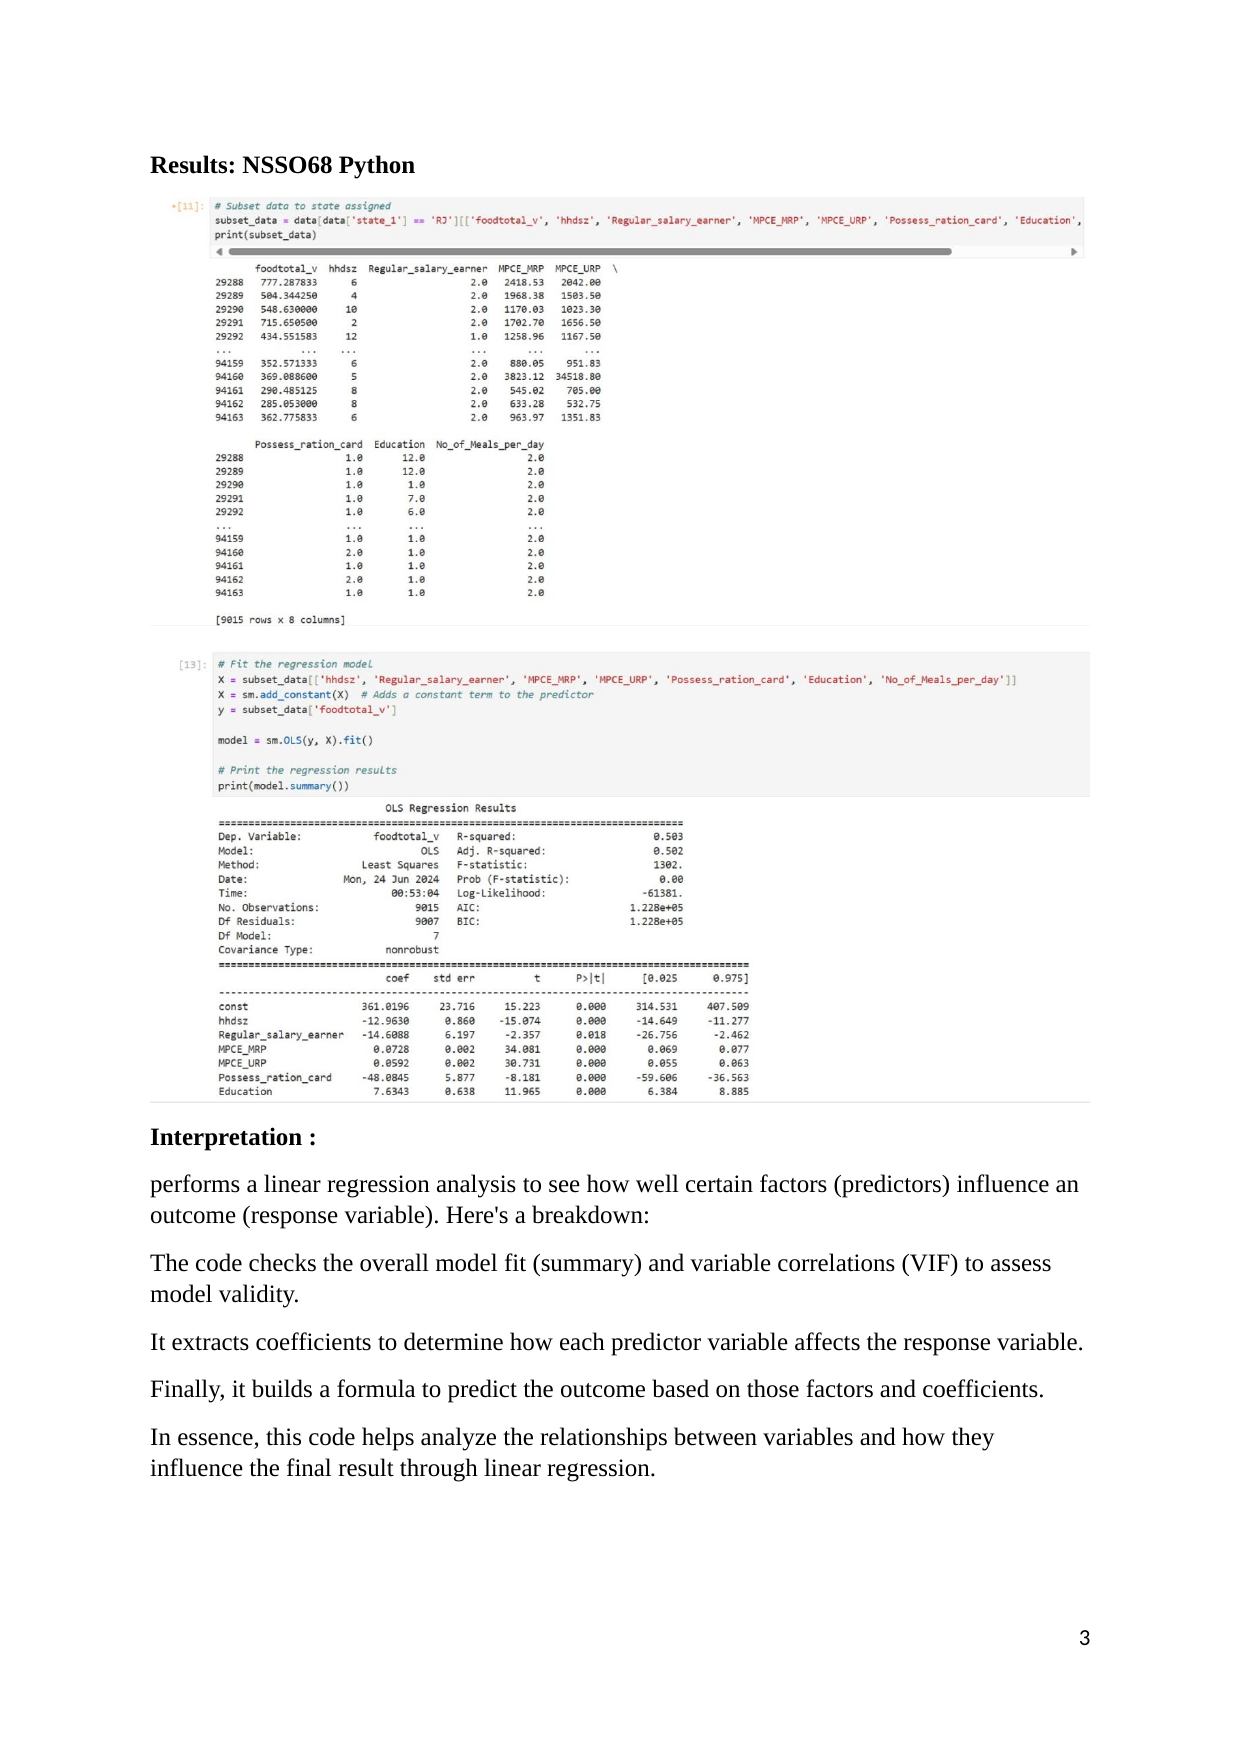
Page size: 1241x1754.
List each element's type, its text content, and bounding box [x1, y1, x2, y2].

text Finally, it builds a formula to predict the outcome based on those factors and coefficients. [150, 1374, 1090, 1403]
text Results: NSSO68 Python [150, 150, 1090, 179]
picture [150, 644, 1091, 1103]
text The code checks the overall model fit (summary) and variable correlations (VIF) to assess model validity. [150, 1248, 1090, 1308]
text Interpretation : [150, 1122, 1090, 1150]
text In essence, this code helps analyze the relationships between variables and how they influence the final result through linear regression. [150, 1422, 1090, 1482]
picture [150, 197, 1091, 626]
text It extracts coefficients to determine how each predictor variable affects the response variable. [150, 1327, 1090, 1356]
text performs a linear regression analysis to see how well certain factors (predictors) influence an outcome (response variable). Here's a breakdown: [150, 1169, 1090, 1229]
